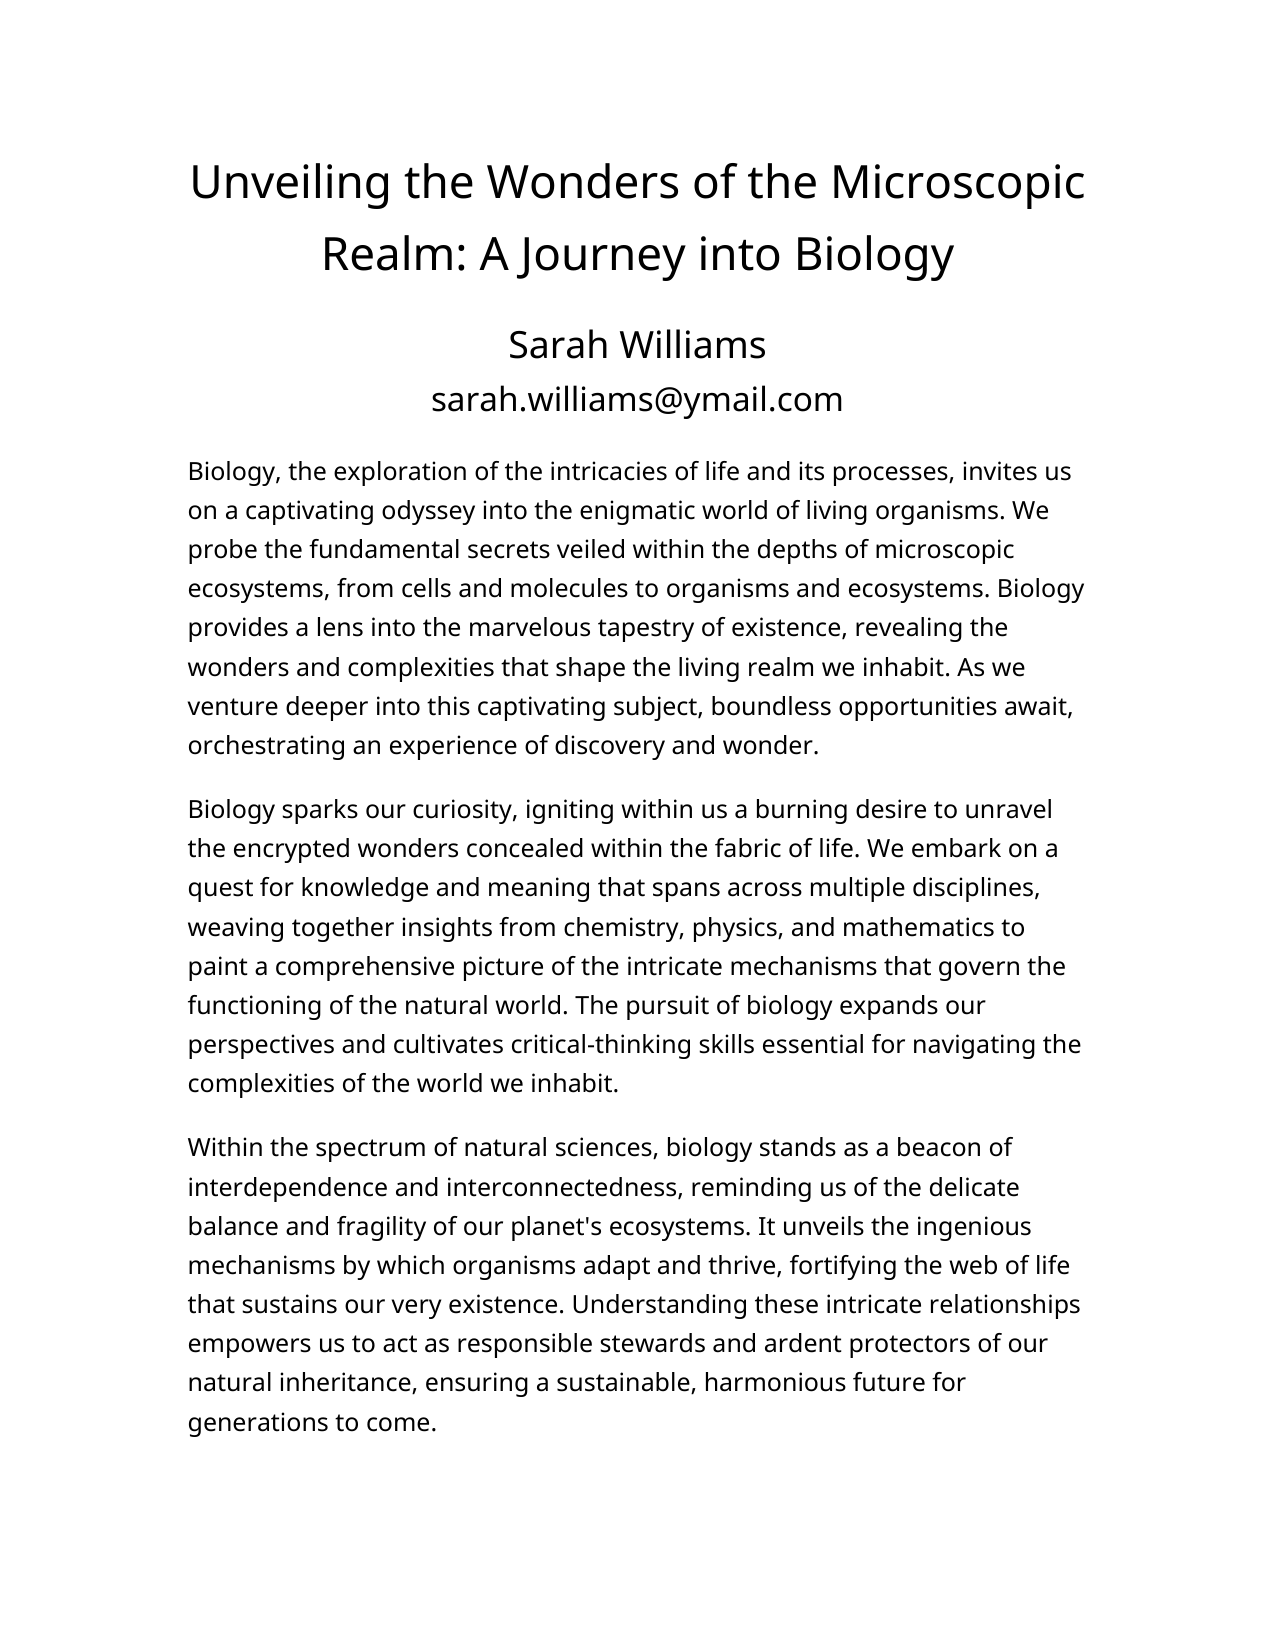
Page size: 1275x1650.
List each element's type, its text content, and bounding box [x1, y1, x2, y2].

text Unveiling the Wonders of the Microscopic Realm: A Journey into Biology [187, 150, 1087, 284]
text Biology, the exploration of the intricacies of life and its processes, invites us on a captivating odyssey into the enigmatic world of living organisms. We probe the fundamental secrets veiled within the depths of microscopic ecosystems, from cells and molecules to organisms and ecosystems. Biology provides a lens into the marvelous tapestry of existence, revealing the wonders and complexities that shape the living realm we inhabit. As we venture deeper into this captivating subject, boundless opportunities await, orchestrating an experience of discovery and wonder. [187, 453, 1087, 762]
text Sarah Williams sarah.williams@ymail.com [187, 318, 1087, 422]
text Biology sparks our curiosity, igniting within us a burning desire to unravel the encrypted wonders concealed within the fabric of life. We embark on a quest for knowledge and meaning that spans across multiple disciplines, weaving together insights from chemistry, physics, and mathematics to paint a comprehensive picture of the intricate mechanisms that govern the functioning of the natural world. The pursuit of biology expands our perspectives and cultivates critical-thinking skills essential for navigating the complexities of the world we inhabit. [187, 792, 1087, 1100]
text Within the spectrum of natural sciences, biology stands as a beacon of interdependence and interconnectedness, reminding us of the delicate balance and fragility of our planet's ecosystems. It unveils the ingenious mechanisms by which organisms adapt and thrive, fortifying the web of life that sustains our very existence. Understanding these intricate relationships empowers us to act as responsible stewards and ardent protectors of our natural inheritance, ensuring a sustainable, harmonious future for generations to come. [187, 1130, 1087, 1438]
